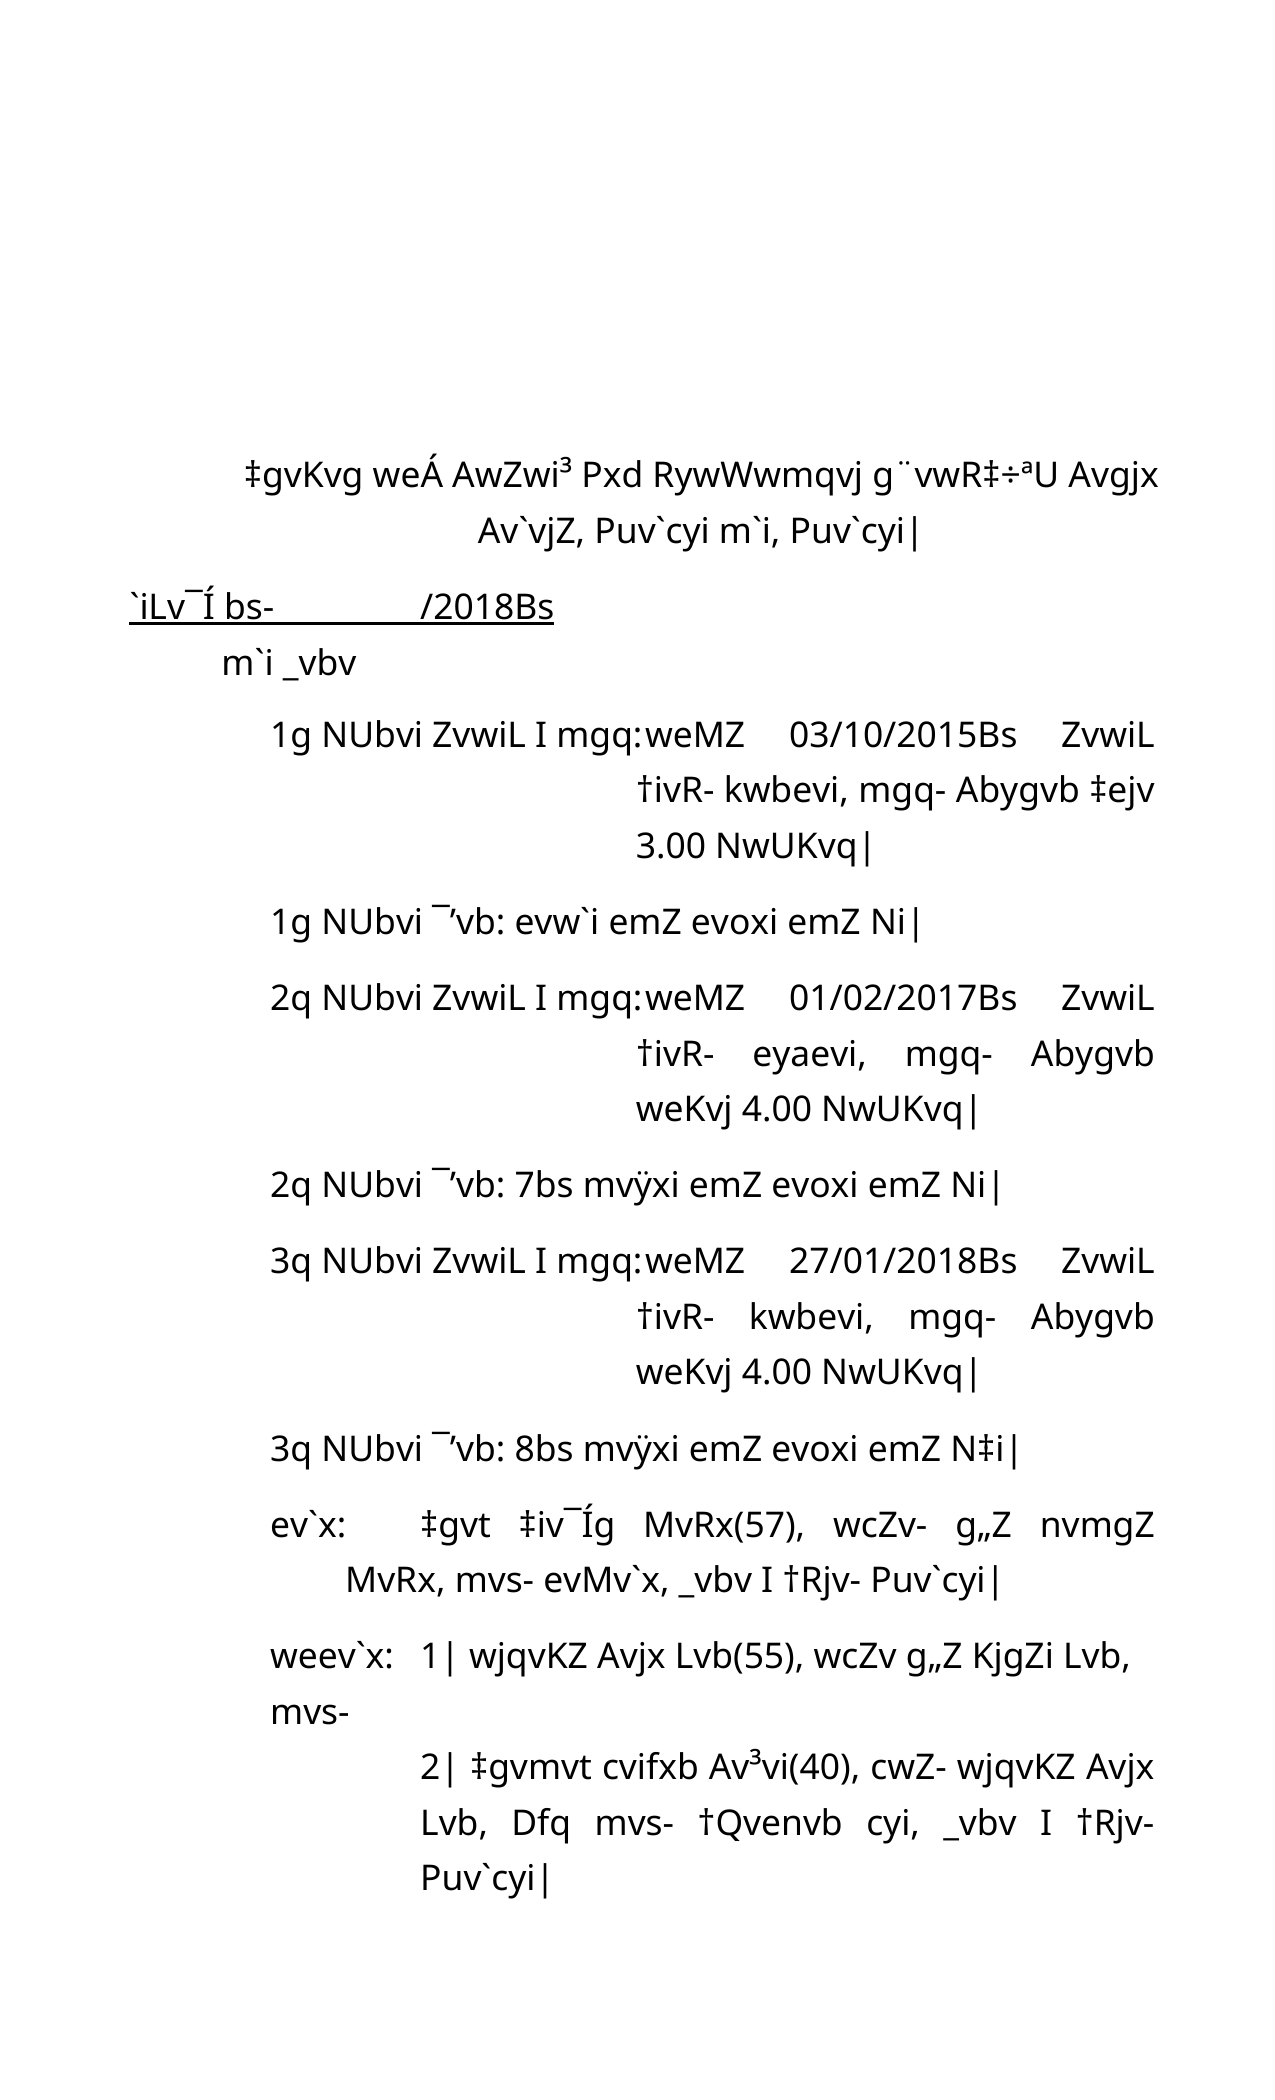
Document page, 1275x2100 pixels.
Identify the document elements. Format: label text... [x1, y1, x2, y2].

text 2q NUbvi ¯’vb: 7bs mvÿxi emZ evoxi emZ Ni| [270, 1160, 1155, 1208]
text 2| ‡gvmvt cvifxb Av³vi(40), cwZ- wjqvKZ Avjx Lvb, Dfq mvs- †Qvenvb cyi, _vbv I †Rjv- Puv`cyi| [420, 1742, 1155, 1901]
text ev`x: ‡gvt ‡iv¯Íg MvRx(57), wcZv- g„Z nvmgZ MvRx, mvs- evMv`x, _vbv I †Rjv- Puv`cyi| [270, 1499, 1155, 1603]
text `iLv¯Í bs- /2018Bs [129, 582, 1155, 630]
text ‡gvKvg weÁ AwZwi³ Pxd RywWwmqvj g¨vwR‡÷ªU Avgjx Av`vjZ, Puv`cyi m`i, Puv`cyi| [204, 450, 1198, 554]
text 1g NUbvi ¯’vb: evw`i emZ evoxi emZ Ni| [270, 896, 1155, 945]
text 1g NUbvi ZvwiL I mgq: weMZ 03/10/2015Bs ZvwiL †ivR- kwbevi, mgq- Abygvb ‡ejv 3.00 NwUKvq| [270, 709, 1155, 868]
text 3q NUbvi ¯’vb: 8bs mvÿxi emZ evoxi emZ N‡i| [270, 1423, 1155, 1471]
text 2q NUbvi ZvwiL I mgq: weMZ 01/02/2017Bs ZvwiL †ivR- eyaevi, mgq- Abygvb weKvj 4.00 NwUKvq| [270, 973, 1155, 1132]
text weev`x: 1| wjqvKZ Avjx Lvb(55), wcZv g„Z KjgZi Lvb, mvs- [270, 1631, 1155, 1735]
text 3q NUbvi ZvwiL I mgq: weMZ 27/01/2018Bs ZvwiL †ivR- kwbevi, mgq- Abygvb weKvj 4.00 NwUKvq| [270, 1236, 1155, 1395]
text m`i _vbv [129, 637, 1155, 685]
